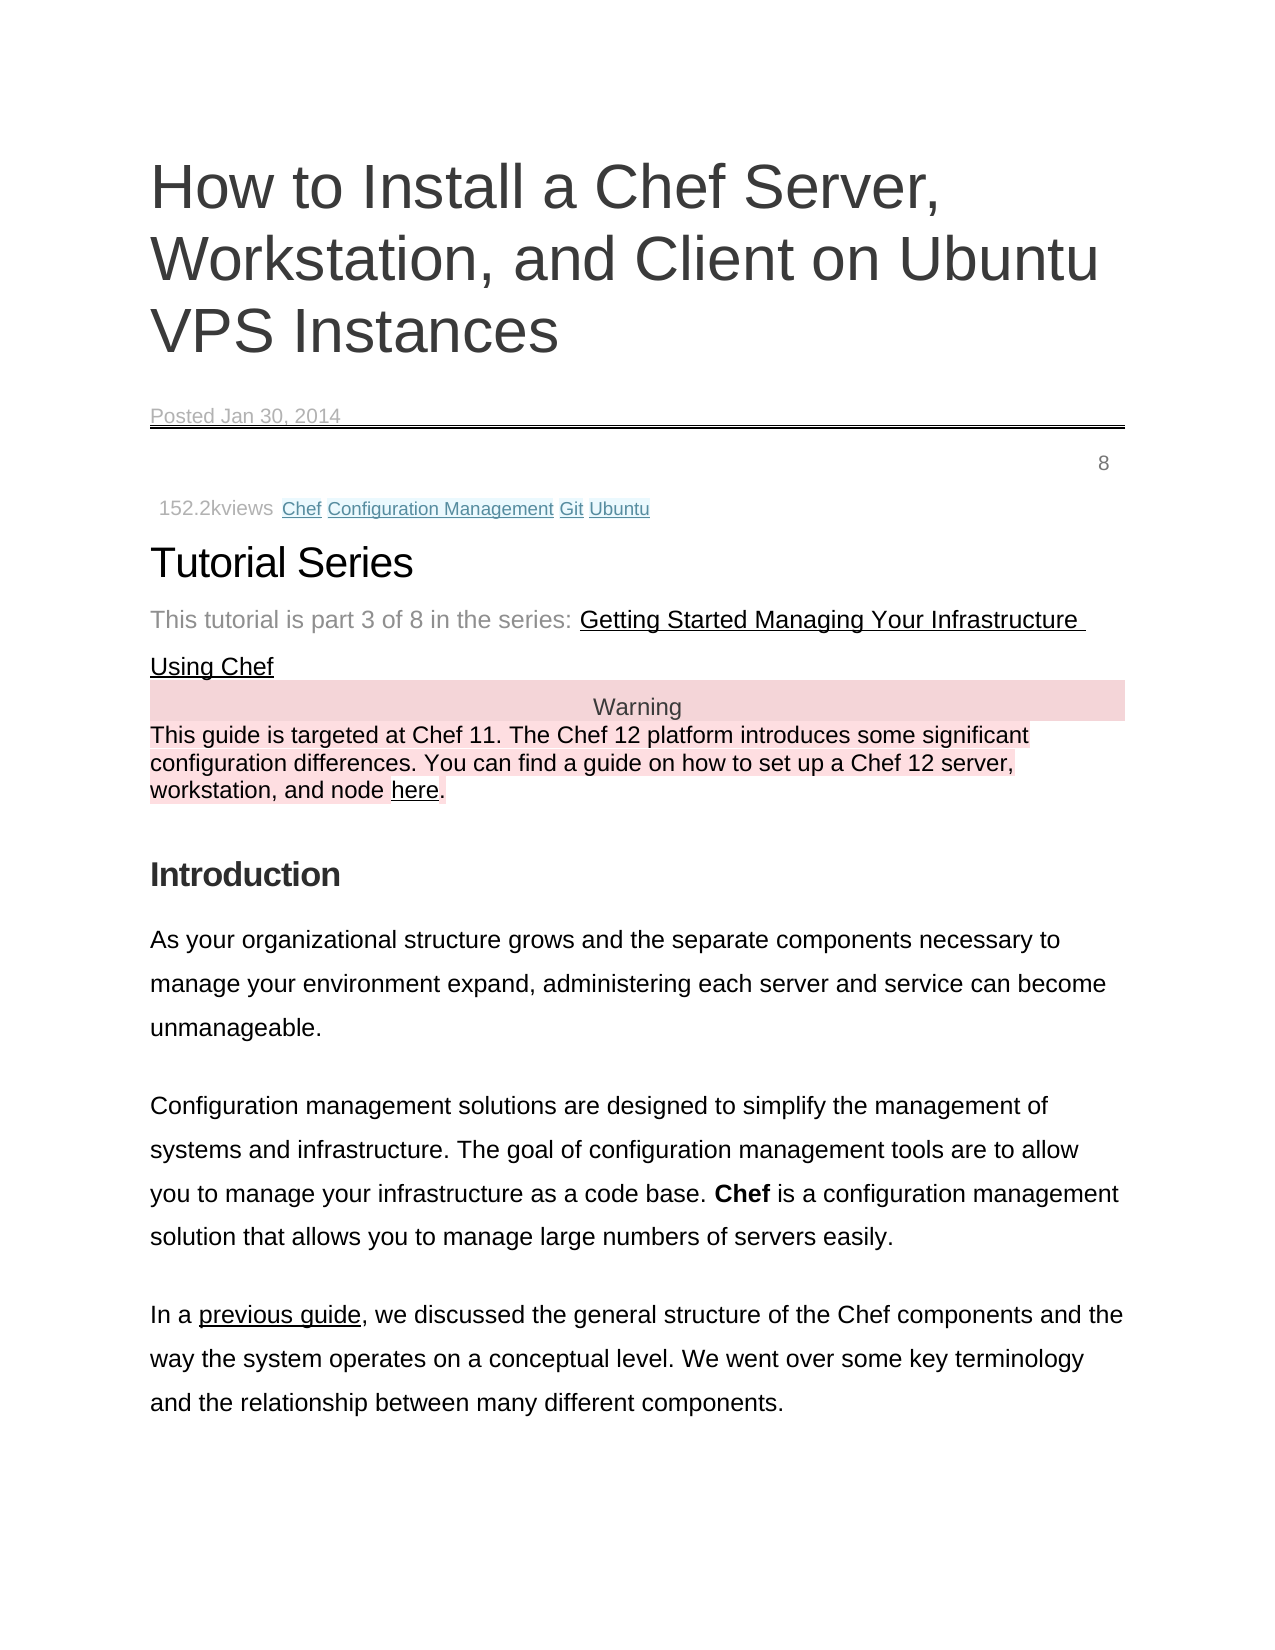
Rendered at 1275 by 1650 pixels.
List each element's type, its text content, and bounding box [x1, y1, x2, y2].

text How to Install a Chef Server, Workstation, and Client on Ubuntu VPS Instances [150, 150, 1125, 366]
text This guide is targeted at Chef 11. The Chef 12 platform introduces some significant configuration differences. You can find a guide on how to set up a Chef 12 server, workstation, and node here. [150, 721, 1125, 832]
text Introduction [150, 854, 1125, 893]
text This tutorial is part 3 of 8 in the series: Getting Started Managing Your Infrastructure Using Chef [150, 587, 1125, 680]
text As your organizational structure grows and the separate components necessary to manage your environment expand, administering each server and service can become unmanageable. [150, 910, 1125, 1042]
text 152.2kviews Chef Configuration Management Git Ubuntu [150, 475, 1125, 522]
text Posted Jan 30, 2014 [150, 381, 1109, 425]
text Warning [150, 680, 1125, 721]
text Configuration management solutions are designed to simplify the management of systems and infrastructure. The goal of configuration management tools are to allow you to manage your infrastructure as a code base. Chef is a configuration management solution that allows you to manage large numbers of servers easily. [150, 1076, 1125, 1251]
text Tutorial Series [150, 537, 1125, 587]
text 8 [150, 429, 1109, 475]
text In a previous guide, we discussed the general structure of the Chef components and the way the system operates on a conceptual level. We went over some key terminology and the relationship between many different components. [150, 1285, 1125, 1417]
